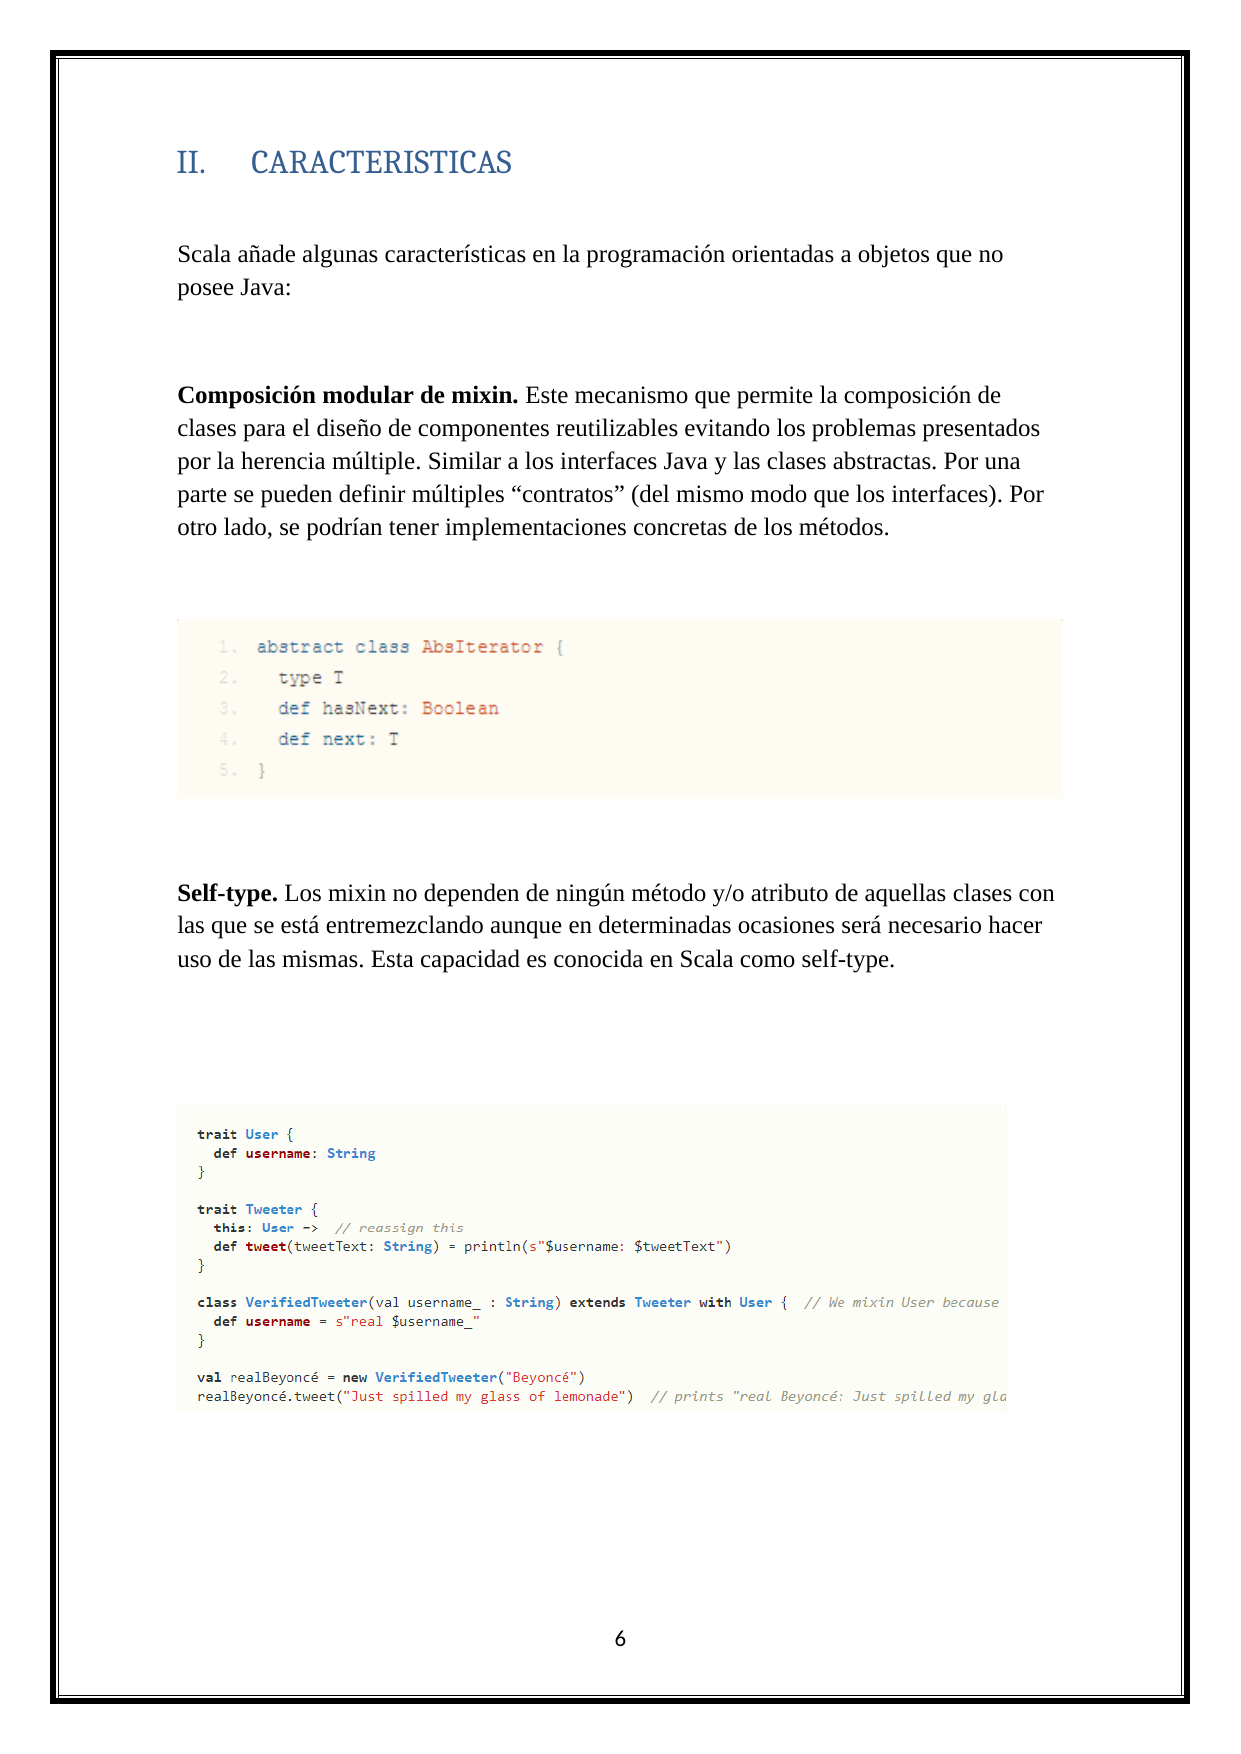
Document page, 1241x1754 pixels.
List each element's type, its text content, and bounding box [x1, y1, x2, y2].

text Scala añade algunas características en la programación orientadas a objetos que no posee Java: [177, 239, 1063, 301]
subtitle CARACTERISTICAS [176, 144, 1063, 182]
text Self-type. Los mixin no dependen de ningún método y/o atributo de aquellas clases con las que se está entremezclando aunque en determinadas ocasiones será necesario hacer uso de las mismas. Esta capacidad es conocida en Scala como self-type. [177, 878, 1063, 972]
text Composición modular de mixin. Este mecanismo que permite la composición de clases para el diseño de componentes reutilizables evitando los problemas presentados por la herencia múltiple. Similar a los interfaces Java y las clases abstractas. Por una parte se pueden definir múltiples “contratos” (del mismo modo que los interfaces). Por otro lado, se podrían tener implementaciones concretas de los métodos. [177, 380, 1063, 541]
